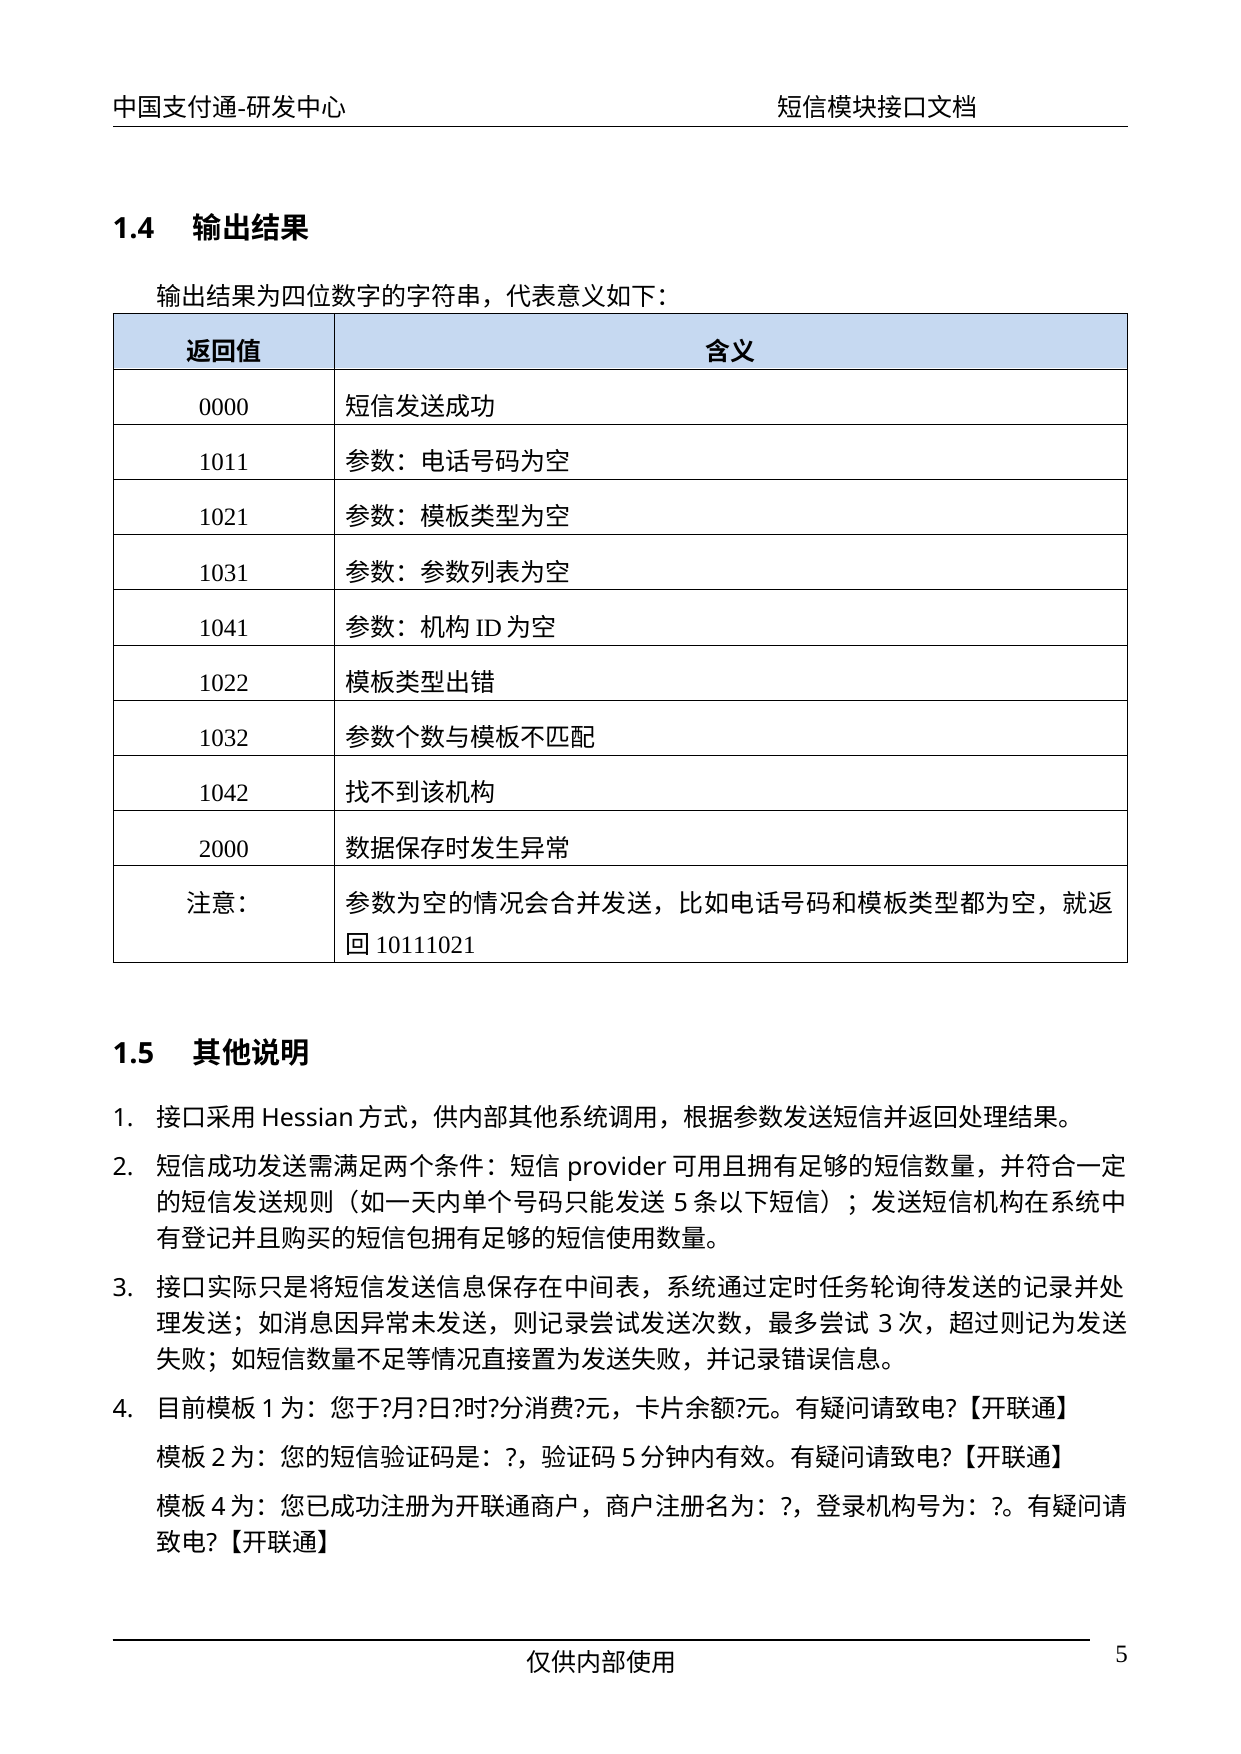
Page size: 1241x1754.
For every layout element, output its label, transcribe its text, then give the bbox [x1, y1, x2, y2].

table_cell 参数：电话号码为空 [335, 425, 1127, 479]
table_cell 1022 [114, 646, 334, 700]
list 接口采用Hessian方式，供内部其他系统调用，根据参数发送短信并返回处理结果。 [112, 1097, 1128, 1133]
list 目前模板1为：您于?月?日?时?分消费?元，卡片余额?元。有疑问请致电?【开联通】 [112, 1388, 1128, 1425]
list 接口实际只是将短信发送信息保存在中间表，系统通过定时任务轮询待发送的记录并处理发送；如消息因异常未发送，则记录尝试发送次数，最多尝试3次，超过则记为发送失败；如短信数量不足等情况直接置为发送失败，并记录错误信息。 [112, 1267, 1128, 1376]
table_cell 短信发送成功 [335, 370, 1127, 424]
table_cell 找不到该机构 [335, 756, 1127, 810]
table_cell 参数：机构ID为空 [335, 590, 1127, 644]
table_cell 1021 [114, 480, 334, 534]
subtitle 输出结果 [112, 204, 1128, 247]
table_cell 1042 [114, 756, 334, 810]
table_cell 1032 [114, 701, 334, 755]
text 模板4为：您已成功注册为开联通商户，商户注册名为：?，登录机构号为：?。有疑问请致电?【开联通】 [156, 1486, 1128, 1558]
table_cell 参数为空的情况会合并发送，比如电话号码和模板类型都为空，就返回10111021 [335, 866, 1127, 962]
table_cell 参数：参数列表为空 [335, 535, 1127, 589]
table_cell 模板类型出错 [335, 646, 1127, 700]
text 输出结果为四位数字的字符串，代表意义如下： [156, 272, 1128, 313]
table_header 含义 [335, 314, 1127, 368]
subtitle 其他说明 [112, 1030, 1128, 1072]
list 短信成功发送需满足两个条件：短信provider可用且拥有足够的短信数量，并符合一定的短信发送规则（如一天内单个号码只能发送5条以下短信）；发送短信机构在系统中有登记并且购买的短信包拥有足够的短信使用数量。 [112, 1146, 1128, 1255]
table_cell 注意： [114, 866, 334, 962]
table_cell 2000 [114, 811, 334, 865]
table_cell 参数：模板类型为空 [335, 480, 1127, 534]
table_cell 1031 [114, 535, 334, 589]
text 模板2为：您的短信验证码是：?，验证码5分钟内有效。有疑问请致电?【开联通】 [156, 1437, 1128, 1473]
table_cell 0000 [114, 370, 334, 424]
table_cell 数据保存时发生异常 [335, 811, 1127, 865]
table_cell 参数个数与模板不匹配 [335, 701, 1127, 755]
table_cell 1041 [114, 590, 334, 644]
table_header 返回值 [114, 314, 334, 368]
table_cell 1011 [114, 425, 334, 479]
